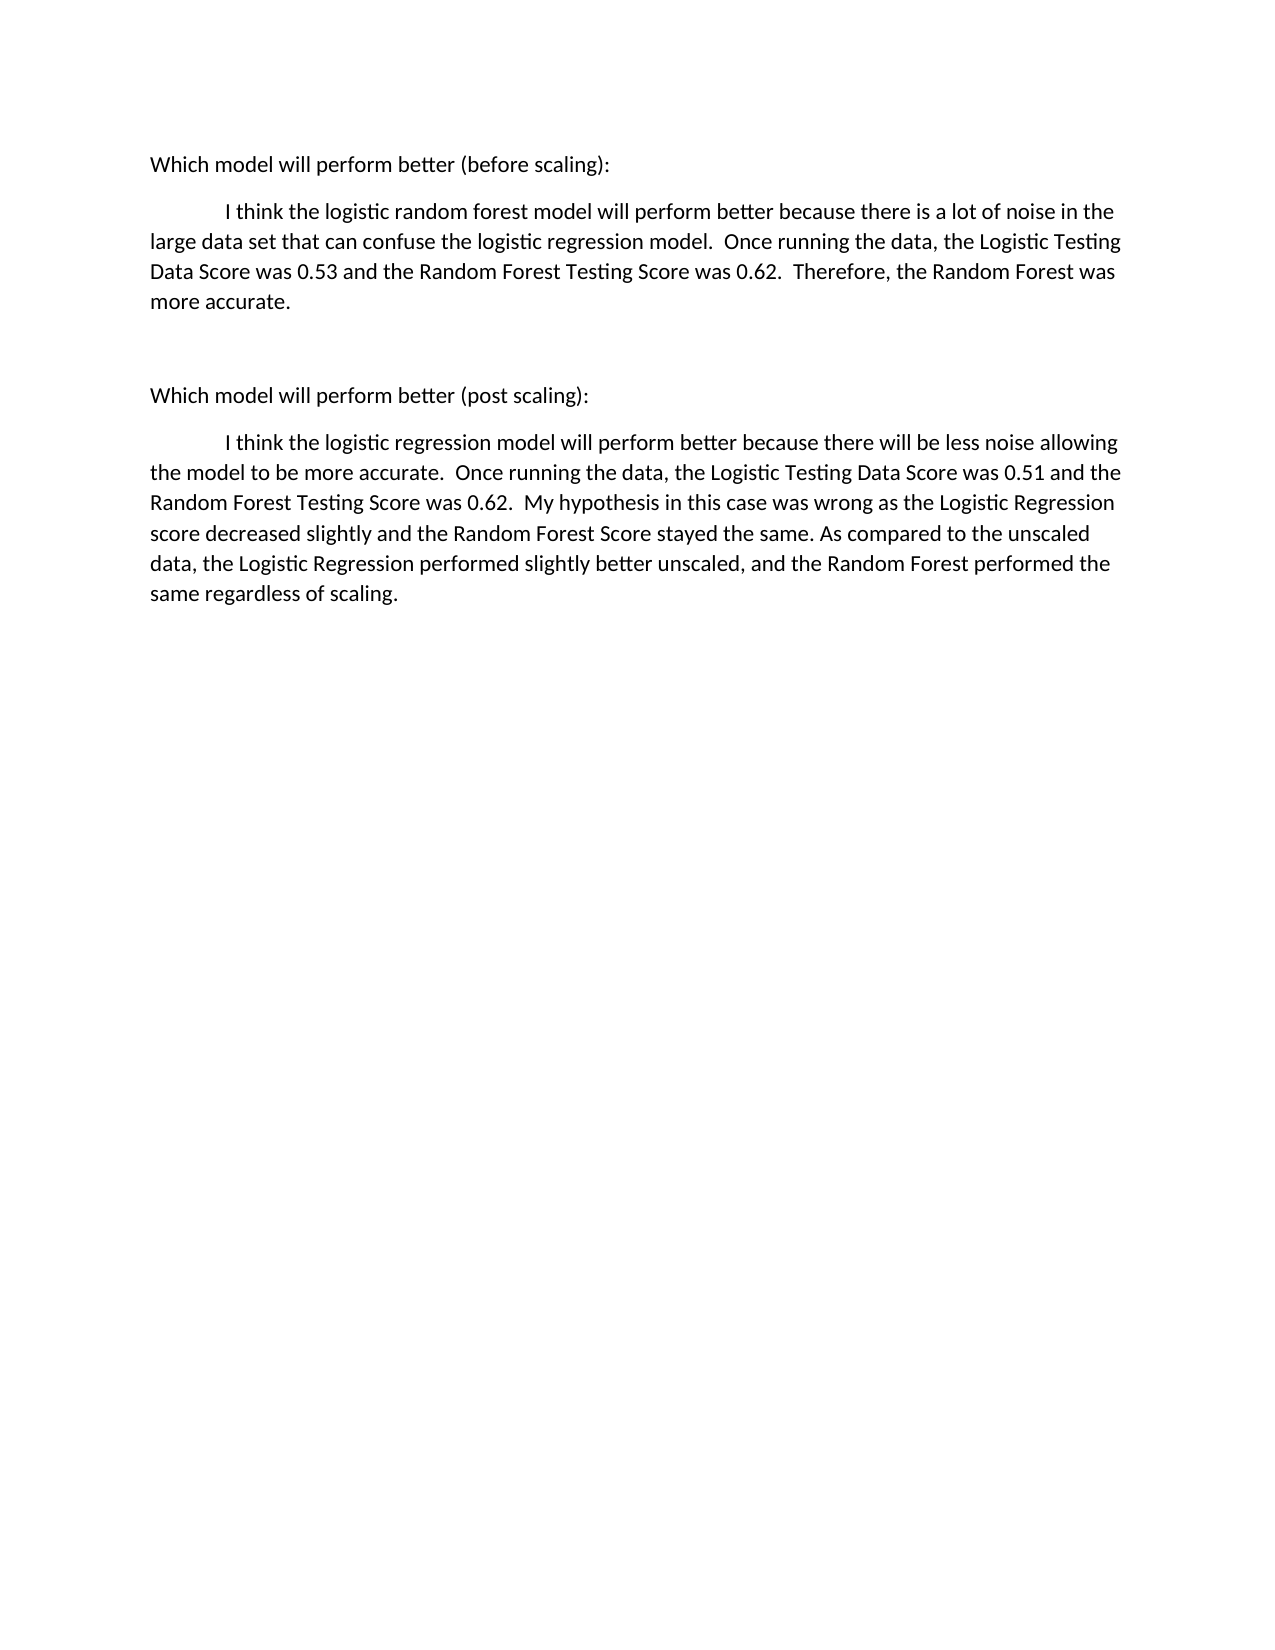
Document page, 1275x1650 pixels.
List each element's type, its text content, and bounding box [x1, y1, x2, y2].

text Which model will perform better (before scaling): [150, 150, 1125, 178]
text Which model will perform better (post scaling): [150, 381, 1125, 409]
text I think the logistic random forest model will perform better because there is a lot of noise in the large data set that can confuse the logistic regression model. Once running the data, the Logistic Testing Data Score was 0.53 and the Random Forest Testing Score was 0.62. Therefore, the Random Forest was more accurate. [150, 197, 1125, 316]
text I think the logistic regression model will perform better because there will be less noise allowing the model to be more accurate. Once running the data, the Logistic Testing Data Score was 0.51 and the Random Forest Testing Score was 0.62. My hypothesis in this case was wrong as the Logistic Regression score decreased slightly and the Random Forest Score stayed the same. As compared to the unscaled data, the Logistic Regression performed slightly better unscaled, and the Random Forest performed the same regardless of scaling. [150, 428, 1125, 607]
